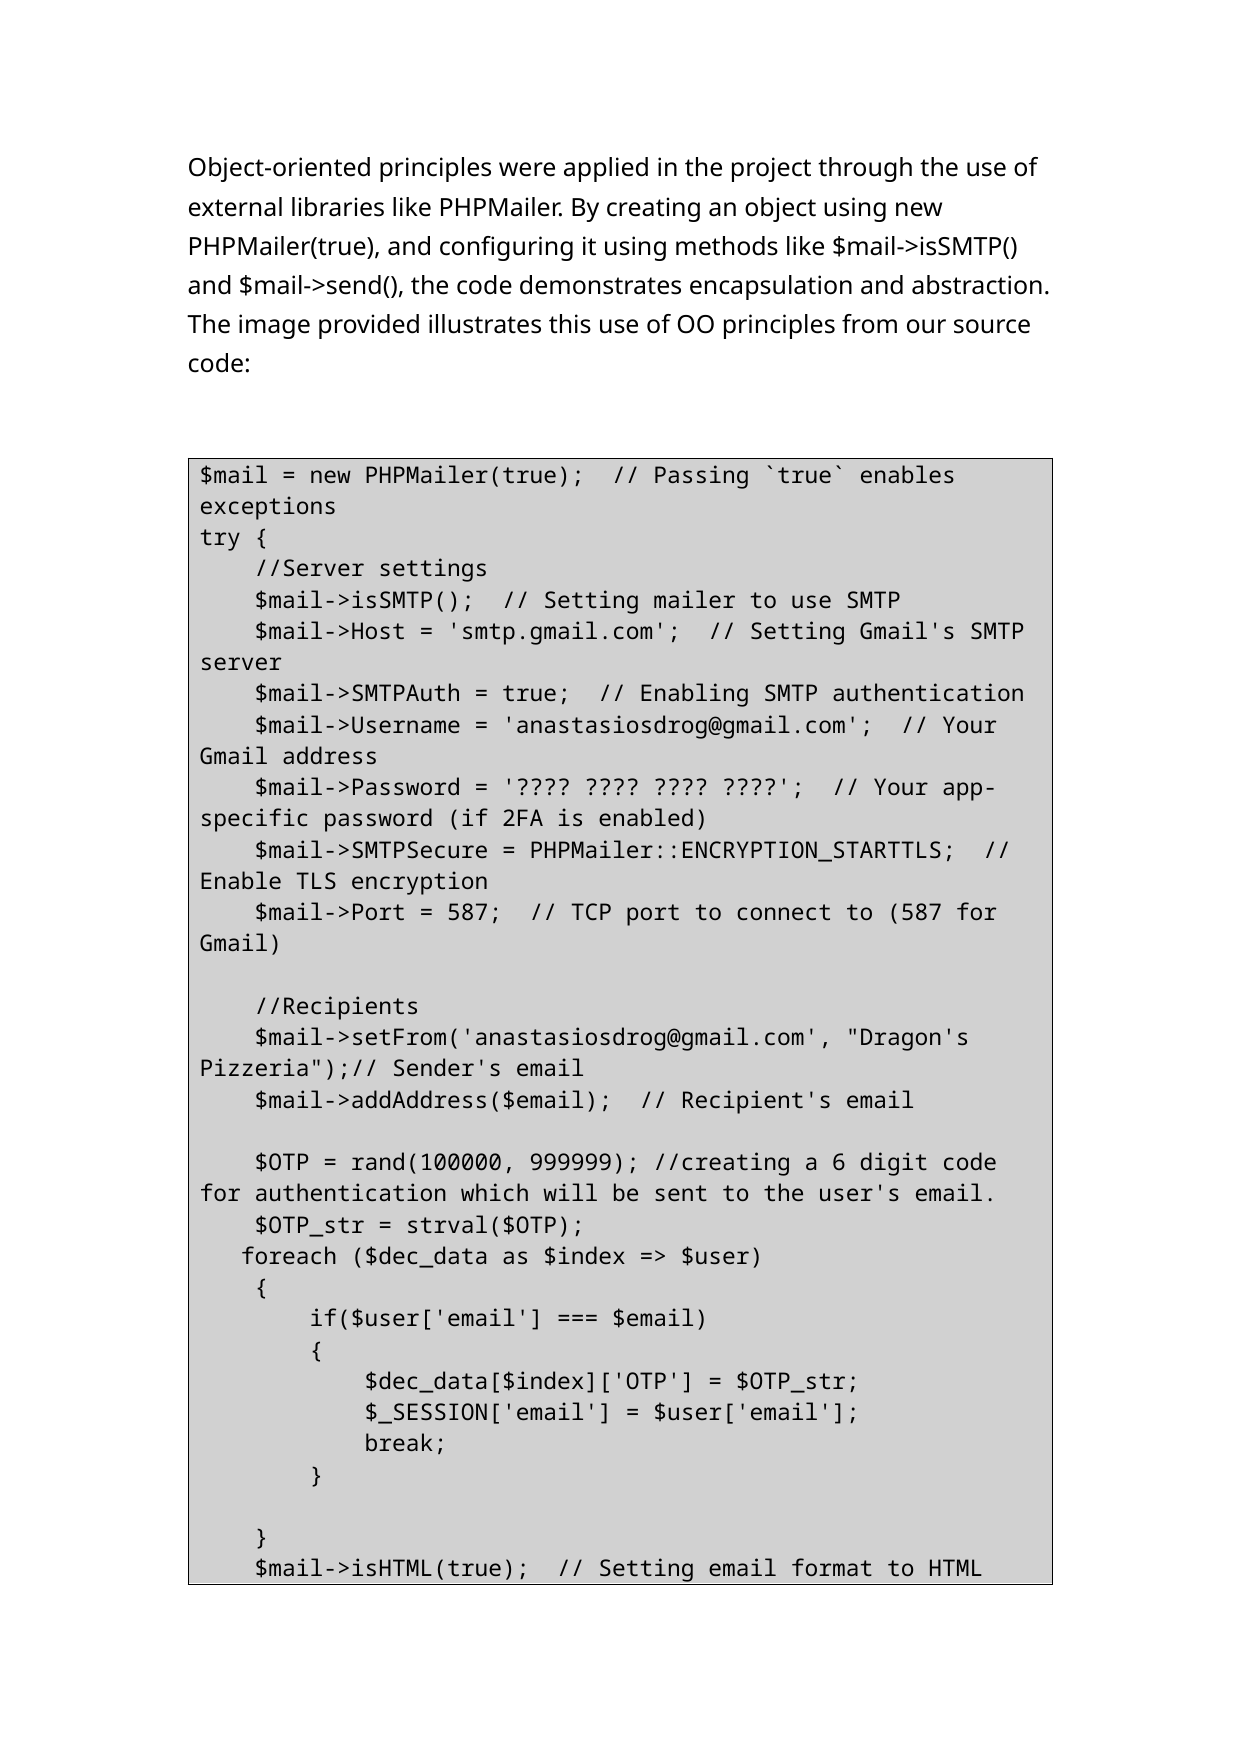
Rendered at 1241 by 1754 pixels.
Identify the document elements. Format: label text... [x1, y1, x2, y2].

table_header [189, 459, 1052, 1583]
text Object-oriented principles were applied in the project through the use of external libraries like PHPMailer. By creating an object using new PHPMailer(true), and configuring it using methods like $mail->isSMTP() and $mail->send(), the code demonstrates encapsulation and abstraction. The image provided illustrates this use of OO principles from our source code: [187, 150, 1053, 380]
